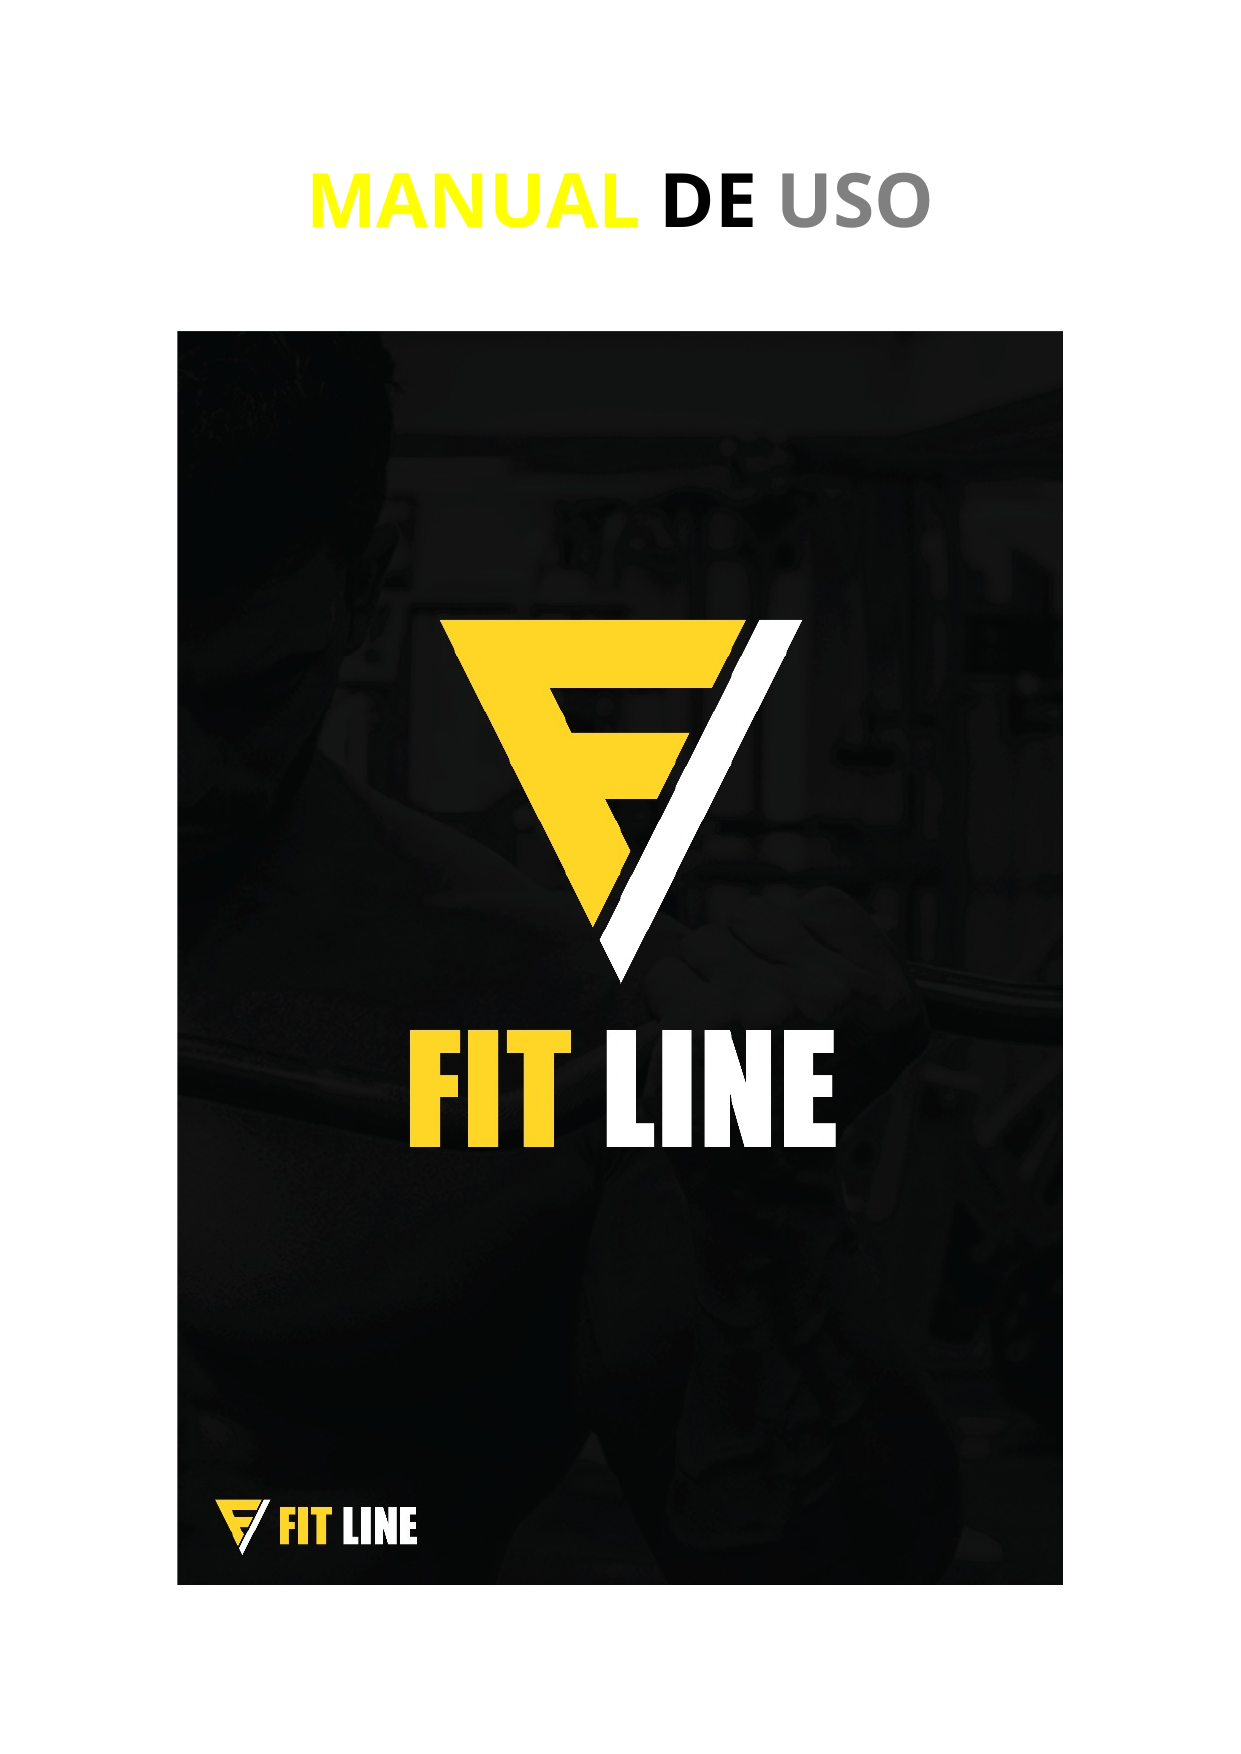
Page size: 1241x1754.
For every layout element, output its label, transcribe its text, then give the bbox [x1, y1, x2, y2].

text MANUAL DE USO [177, 148, 1063, 250]
picture [177, 329, 1063, 1586]
